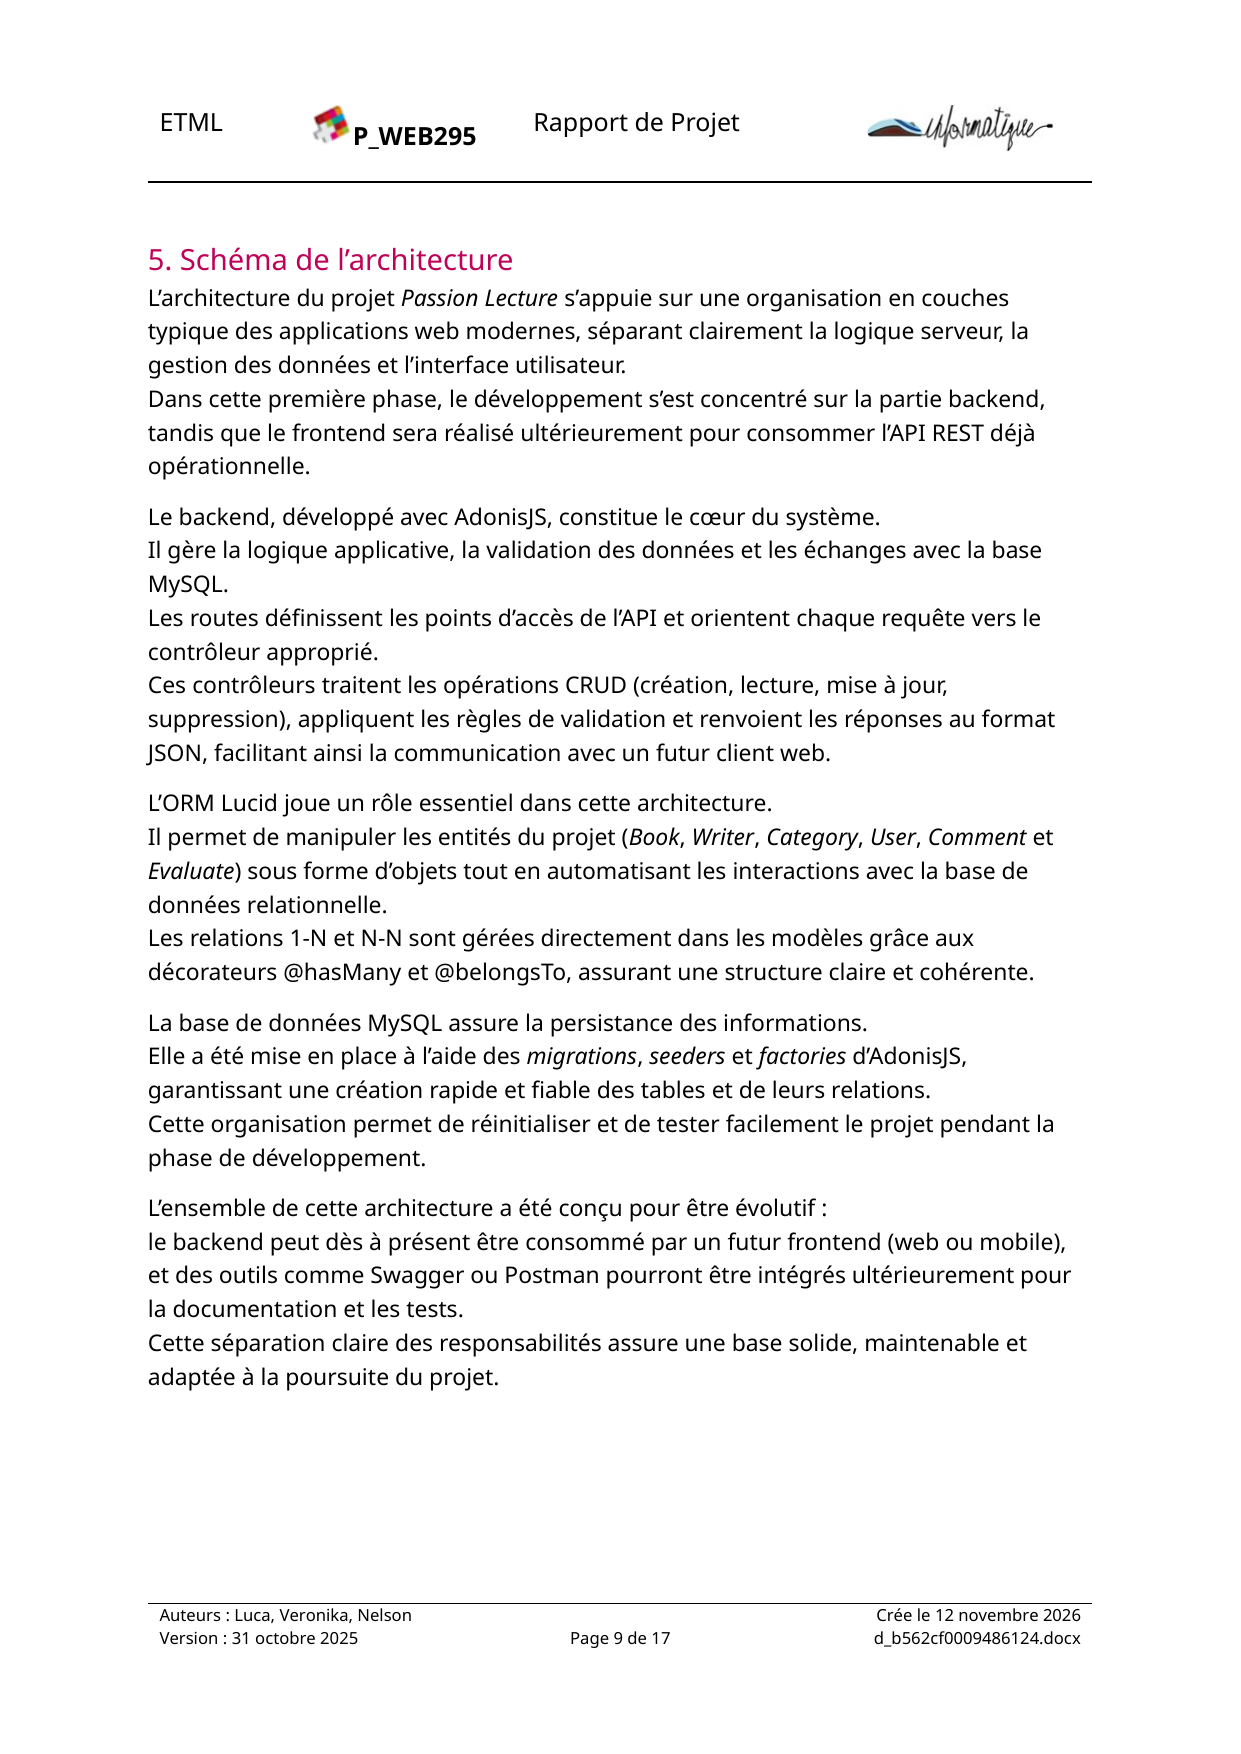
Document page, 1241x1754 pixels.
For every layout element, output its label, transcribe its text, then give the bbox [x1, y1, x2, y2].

text L’ensemble de cette architecture a été conçu pour être évolutif : le backend peut dès à présent être consommé par un futur frontend (web ou mobile), et des outils comme Swagger ou Postman pourront être intégrés ultérieurement pour la documentation et les tests. Cette séparation claire des responsabilités assure une base solide, maintenable et adaptée à la poursuite du projet. [148, 1192, 1093, 1392]
text L’ORM Lucid joue un rôle essentiel dans cette architecture. Il permet de manipuler les entités du projet (Book, Writer, Category, User, Comment et Evaluate) sous forme d’objets tout en automatisant les interactions avec la base de données relationnelle. Les relations 1-N et N-N sont gérées directement dans les modèles grâce aux décorateurs @hasMany et @belongsTo, assurant une structure claire et cohérente. [148, 787, 1093, 987]
picture [308, 105, 353, 146]
text La base de données MySQL assure la persistance des informations. Elle a été mise en place à l’aide des migrations, seeders et factories d’AdonisJS, garantissant une création rapide et fiable des tables et de leurs relations. Cette organisation permet de réinitialiser et de tester facilement le projet pendant la phase de développement. [148, 1007, 1093, 1173]
text L’architecture du projet Passion Lecture s’appuie sur une organisation en couches typique des applications web modernes, séparant clairement la logique serveur, la gestion des données et l’interface utilisateur. Dans cette première phase, le développement s’est concentré sur la partie backend, tandis que le frontend sera réalisé ultérieurement pour consommer l’API REST déjà opérationnelle. [148, 282, 1093, 482]
text Le backend, développé avec AdonisJS, constitue le cœur du système. Il gère la logique applicative, la validation des données et les échanges avec la base MySQL. Les routes définissent les points d’accès de l’API et orientent chaque requête vers le contrôleur approprié. Ces contrôleurs traitent les opérations CRUD (création, lecture, mise à jour, suppression), appliquent les règles de validation et renvoient les réponses au format JSON, facilitant ainsi la communication avec un futur client web. [148, 501, 1093, 768]
picture [867, 105, 1054, 151]
subtitle 5. Schéma de l’architecture [148, 239, 1093, 278]
